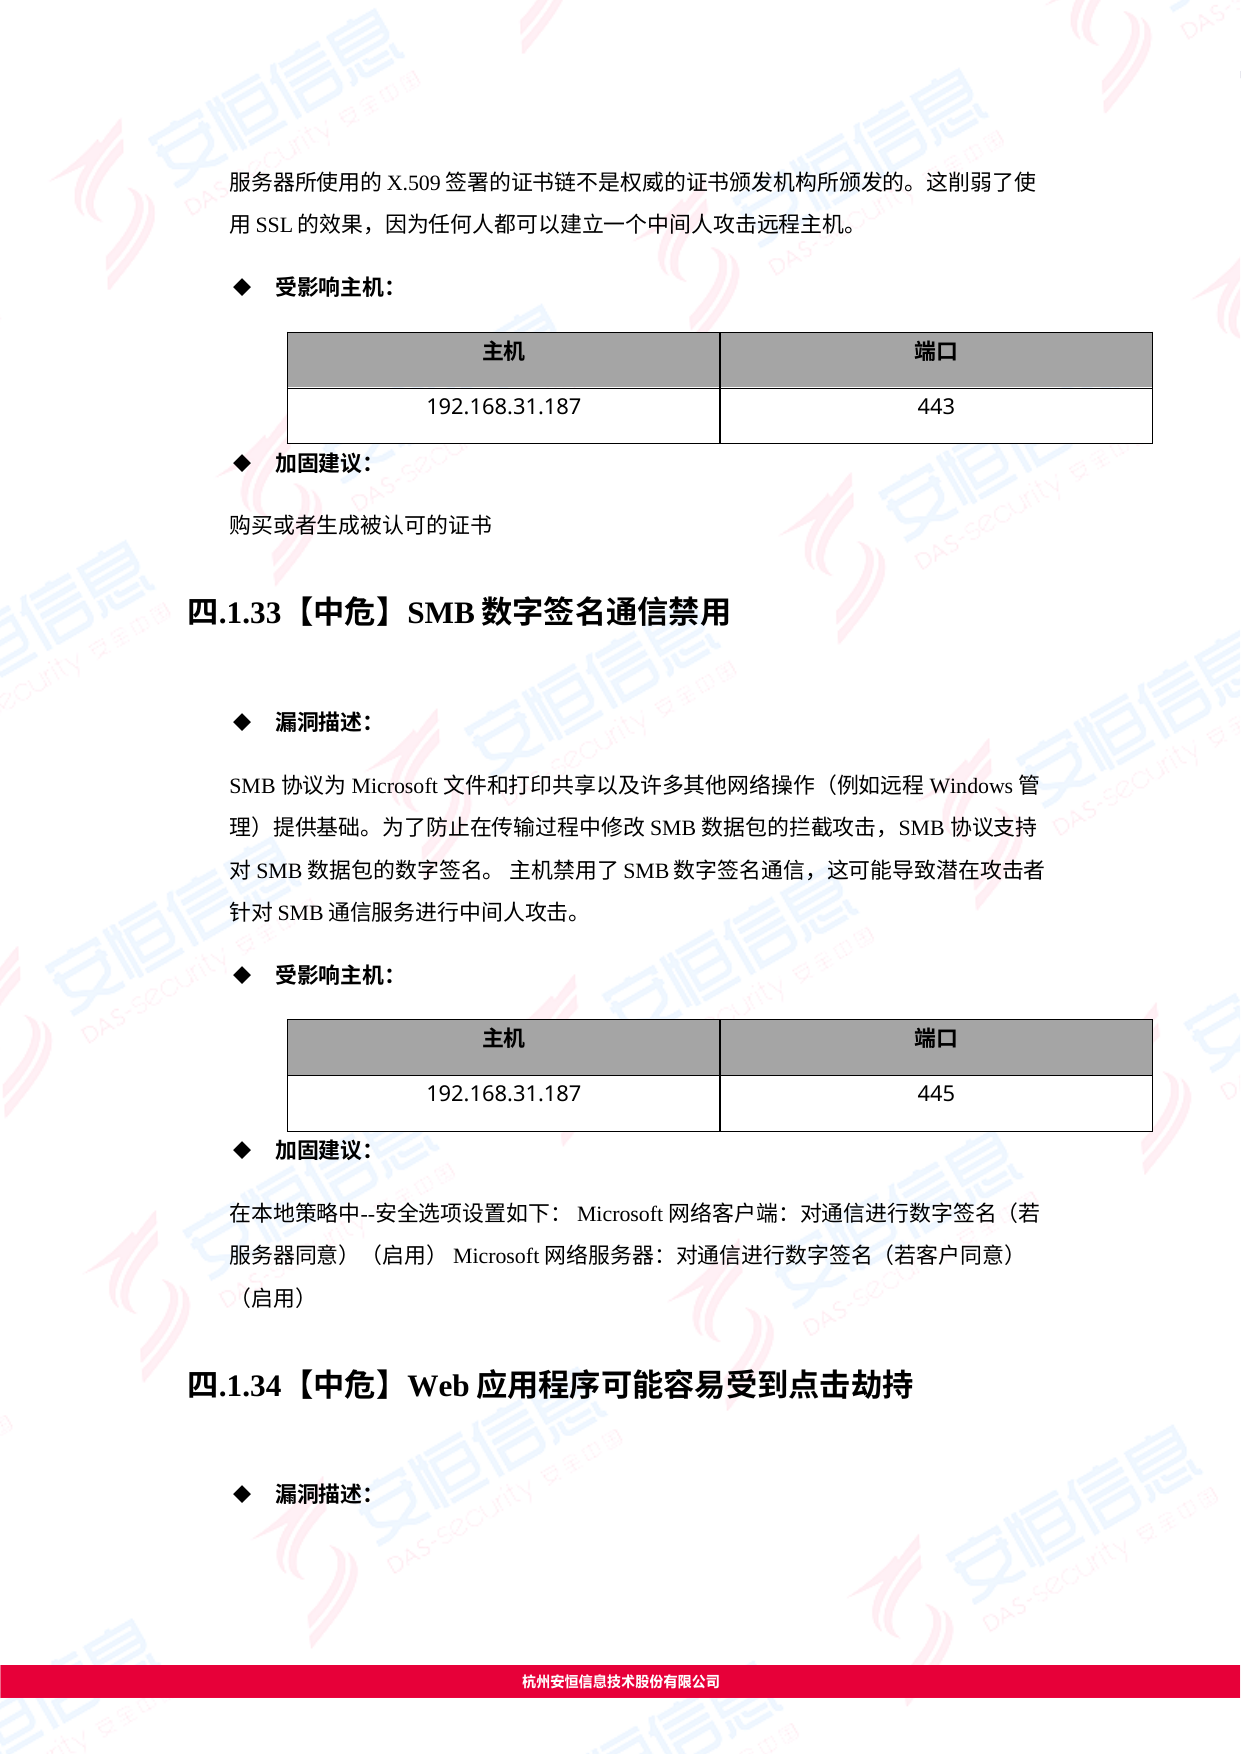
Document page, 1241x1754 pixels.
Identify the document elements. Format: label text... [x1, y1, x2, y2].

text 受影响主机： [231, 269, 1053, 303]
table_cell 192.168.31.187 [288, 389, 719, 443]
table_cell 443 [721, 389, 1152, 443]
table_cell 445 [721, 1076, 1152, 1131]
text 购买或者生成被认可的证书 [229, 507, 1053, 541]
text 加固建议： [231, 444, 1053, 478]
text 受影响主机： [231, 957, 1053, 991]
table_cell 192.168.31.187 [288, 1076, 719, 1131]
table_header 端口 [721, 333, 1152, 387]
table_header 主机 [288, 1020, 719, 1075]
text SMB 协议为 Microsoft 文件和打印共享以及许多其他网络操作（例如远程 Windows 管理）提供基础。为了防止在传输过程中修改 SMB 数据包的拦截攻击，SMB 协议支持对 SMB 数据包的数字签名。 主机禁用了SMB数字签名通信，这可能导致潜在攻击者针对SMB通信服务进行中间人攻击。 [229, 767, 1053, 928]
text 在本地策略中--安全选项设置如下： Microsoft 网络客户端：对通信进行数字签名（若服务器同意）（启用） Microsoft 网络服务器：对通信进行数字签名（若客户同意）（启用） [229, 1195, 1053, 1313]
table_header 主机 [288, 333, 719, 387]
text 【中危】SMB数字签名通信禁用 [187, 576, 1053, 644]
text 加固建议： [231, 1132, 1053, 1166]
text 服务器所使用的X.509签署的证书链不是权威的证书颁发机构所颁发的。这削弱了使用SSL的效果，因为任何人都可以建立一个中间人攻击远程主机。 [229, 164, 1053, 240]
text 【中危】Web应用程序可能容易受到点击劫持 [187, 1348, 1053, 1416]
table_header 端口 [721, 1020, 1152, 1075]
text 漏洞描述： [231, 704, 1053, 738]
text 漏洞描述： [231, 1476, 1053, 1510]
picture [0, 1665, 1241, 1698]
